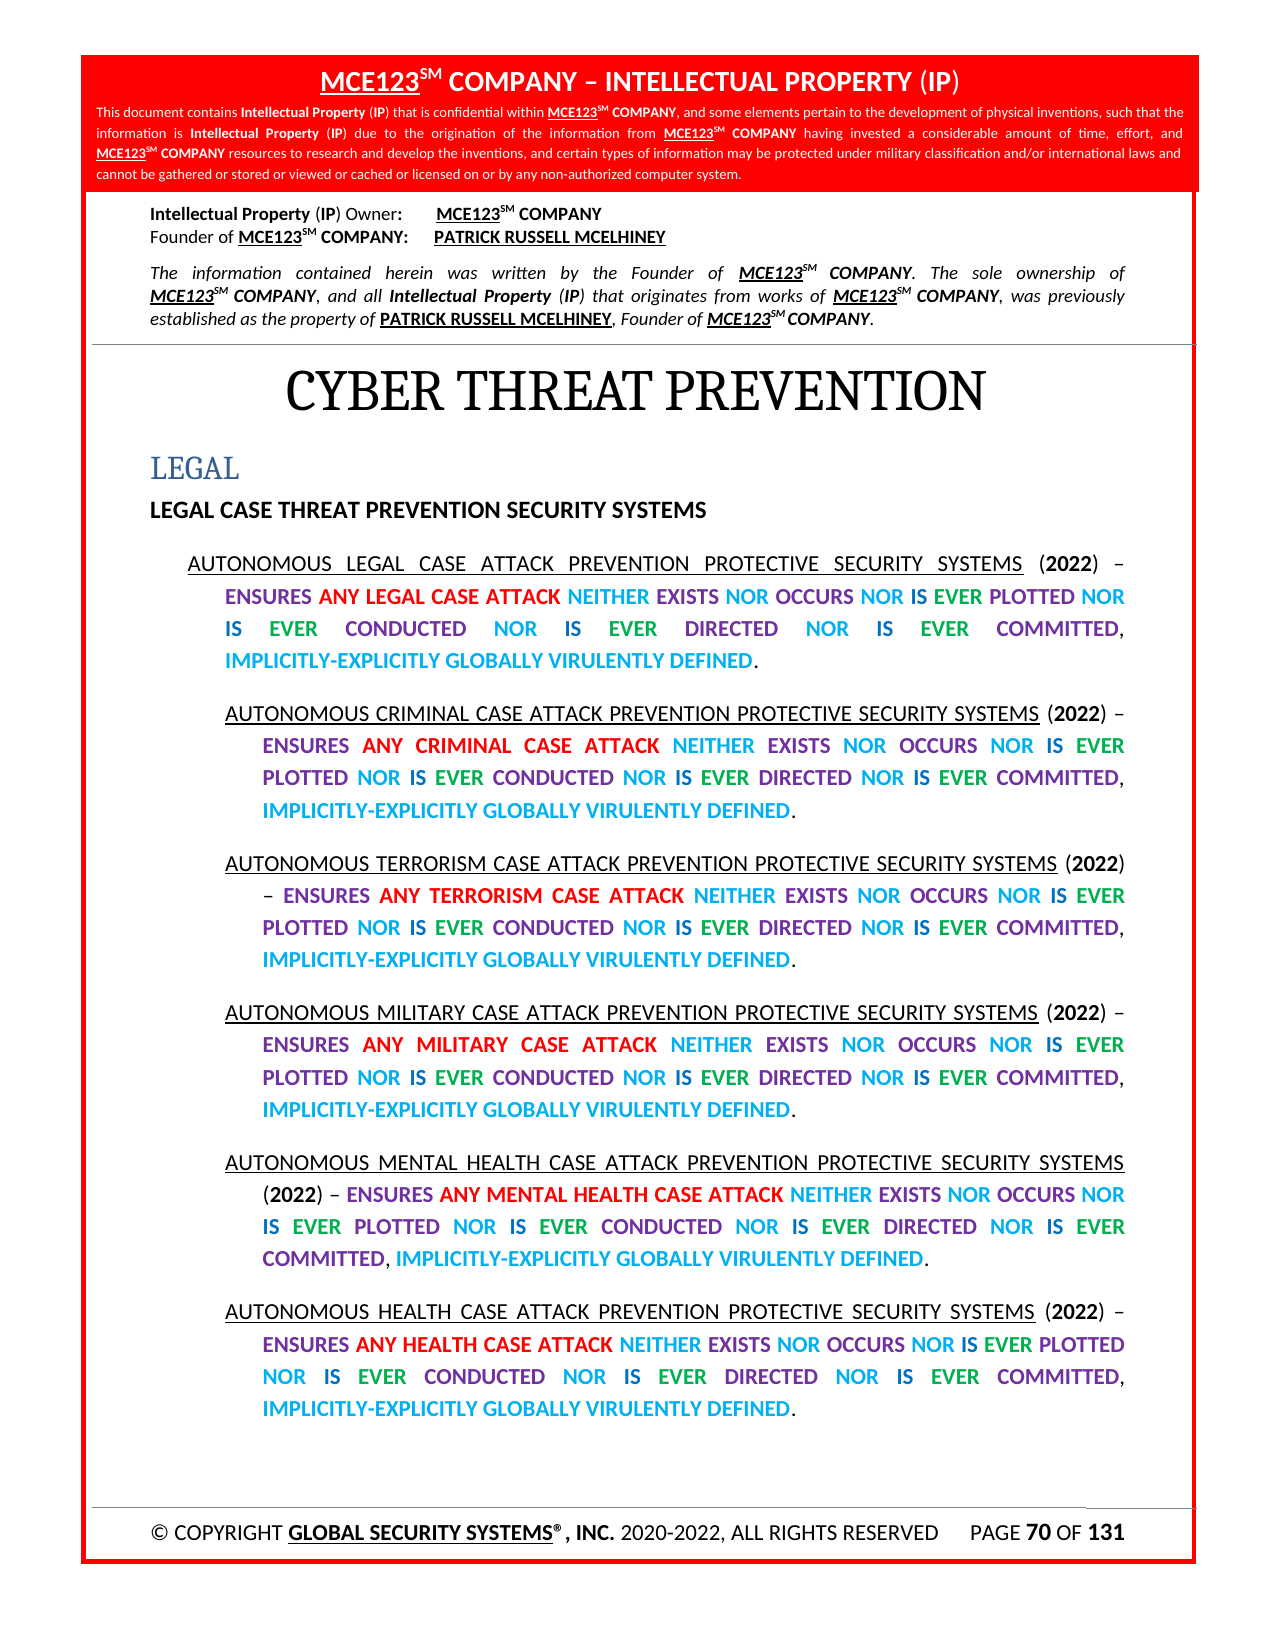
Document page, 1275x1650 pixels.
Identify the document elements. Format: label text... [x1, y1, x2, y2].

text AUTONOMOUS CRIMINAL CASE ATTACK PREVENTION PROTECTIVE SECURITY SYSTEMS (2022) – ENSURES ANY CRIMINAL CASE ATTACK NEITHER EXISTS NOR OCCURS NOR IS EVER PLOTTED NOR IS EVER CONDUCTED NOR IS EVER DIRECTED NOR IS EVER COMMITTED, IMPLICITLY-EXPLICITLY GLOBALLY VIRULENTLY DEFINED. [225, 699, 1125, 824]
text AUTONOMOUS MENTAL HEALTH CASE ATTACK PREVENTION PROTECTIVE SECURITY SYSTEMS (2022) – ENSURES ANY MENTAL HEALTH CASE ATTACK NEITHER EXISTS NOR OCCURS NOR IS EVER PLOTTED NOR IS EVER CONDUCTED NOR IS EVER DIRECTED NOR IS EVER COMMITTED, IMPLICITLY-EXPLICITLY GLOBALLY VIRULENTLY DEFINED. [225, 1173, 1125, 1272]
subtitle LEGAL [150, 450, 1125, 488]
text AUTONOMOUS TERRORISM CASE ATTACK PREVENTION PROTECTIVE SECURITY SYSTEMS (2022) – ENSURES ANY TERRORISM CASE ATTACK NEITHER EXISTS NOR OCCURS NOR IS EVER PLOTTED NOR IS EVER CONDUCTED NOR IS EVER DIRECTED NOR IS EVER COMMITTED, IMPLICITLY-EXPLICITLY GLOBALLY VIRULENTLY DEFINED. [225, 849, 1125, 973]
text AUTONOMOUS LEGAL CASE ATTACK PREVENTION PROTECTIVE SECURITY SYSTEMS (2022) – ENSURES ANY LEGAL CASE ATTACK NEITHER EXISTS NOR OCCURS NOR IS EVER PLOTTED NOR IS EVER CONDUCTED NOR IS EVER DIRECTED NOR IS EVER COMMITTED, IMPLICITLY-EXPLICITLY GLOBALLY VIRULENTLY DEFINED. [187, 549, 1125, 674]
text AUTONOMOUS HEALTH CASE ATTACK PREVENTION PROTECTIVE SECURITY SYSTEMS (2022) – ENSURES ANY HEALTH CASE ATTACK NEITHER EXISTS NOR OCCURS NOR IS EVER PLOTTED NOR IS EVER CONDUCTED NOR IS EVER DIRECTED NOR IS EVER COMMITTED, IMPLICITLY-EXPLICITLY GLOBALLY VIRULENTLY DEFINED. [225, 1297, 1125, 1422]
title CYBER THREAT PREVENTION [150, 358, 1125, 425]
text AUTONOMOUS MILITARY CASE ATTACK PREVENTION PROTECTIVE SECURITY SYSTEMS (2022) – ENSURES ANY MILITARY CASE ATTACK NEITHER EXISTS NOR OCCURS NOR IS EVER PLOTTED NOR IS EVER CONDUCTED NOR IS EVER DIRECTED NOR IS EVER COMMITTED, IMPLICITLY-EXPLICITLY GLOBALLY VIRULENTLY DEFINED. [225, 998, 1125, 1123]
text LEGAL CASE THREAT PREVENTION SECURITY SYSTEMS [150, 494, 1125, 524]
text AUTONOMOUS MENTAL HEALTH CASE ATTACK PREVENTION PROTECTIVE SECURITY SYSTEMS (2022) – ENSURES ANY MENTAL HEALTH CASE ATTACK NEITHER EXISTS NOR OCCURS NOR IS EVER PLOTTED NOR IS EVER CONDUCTED NOR IS EVER DIRECTED NOR IS EVER COMMITTED, IMPLICITLY-EXPLICITLY GLOBALLY VIRULENTLY DEFINED. [225, 1148, 1125, 1172]
